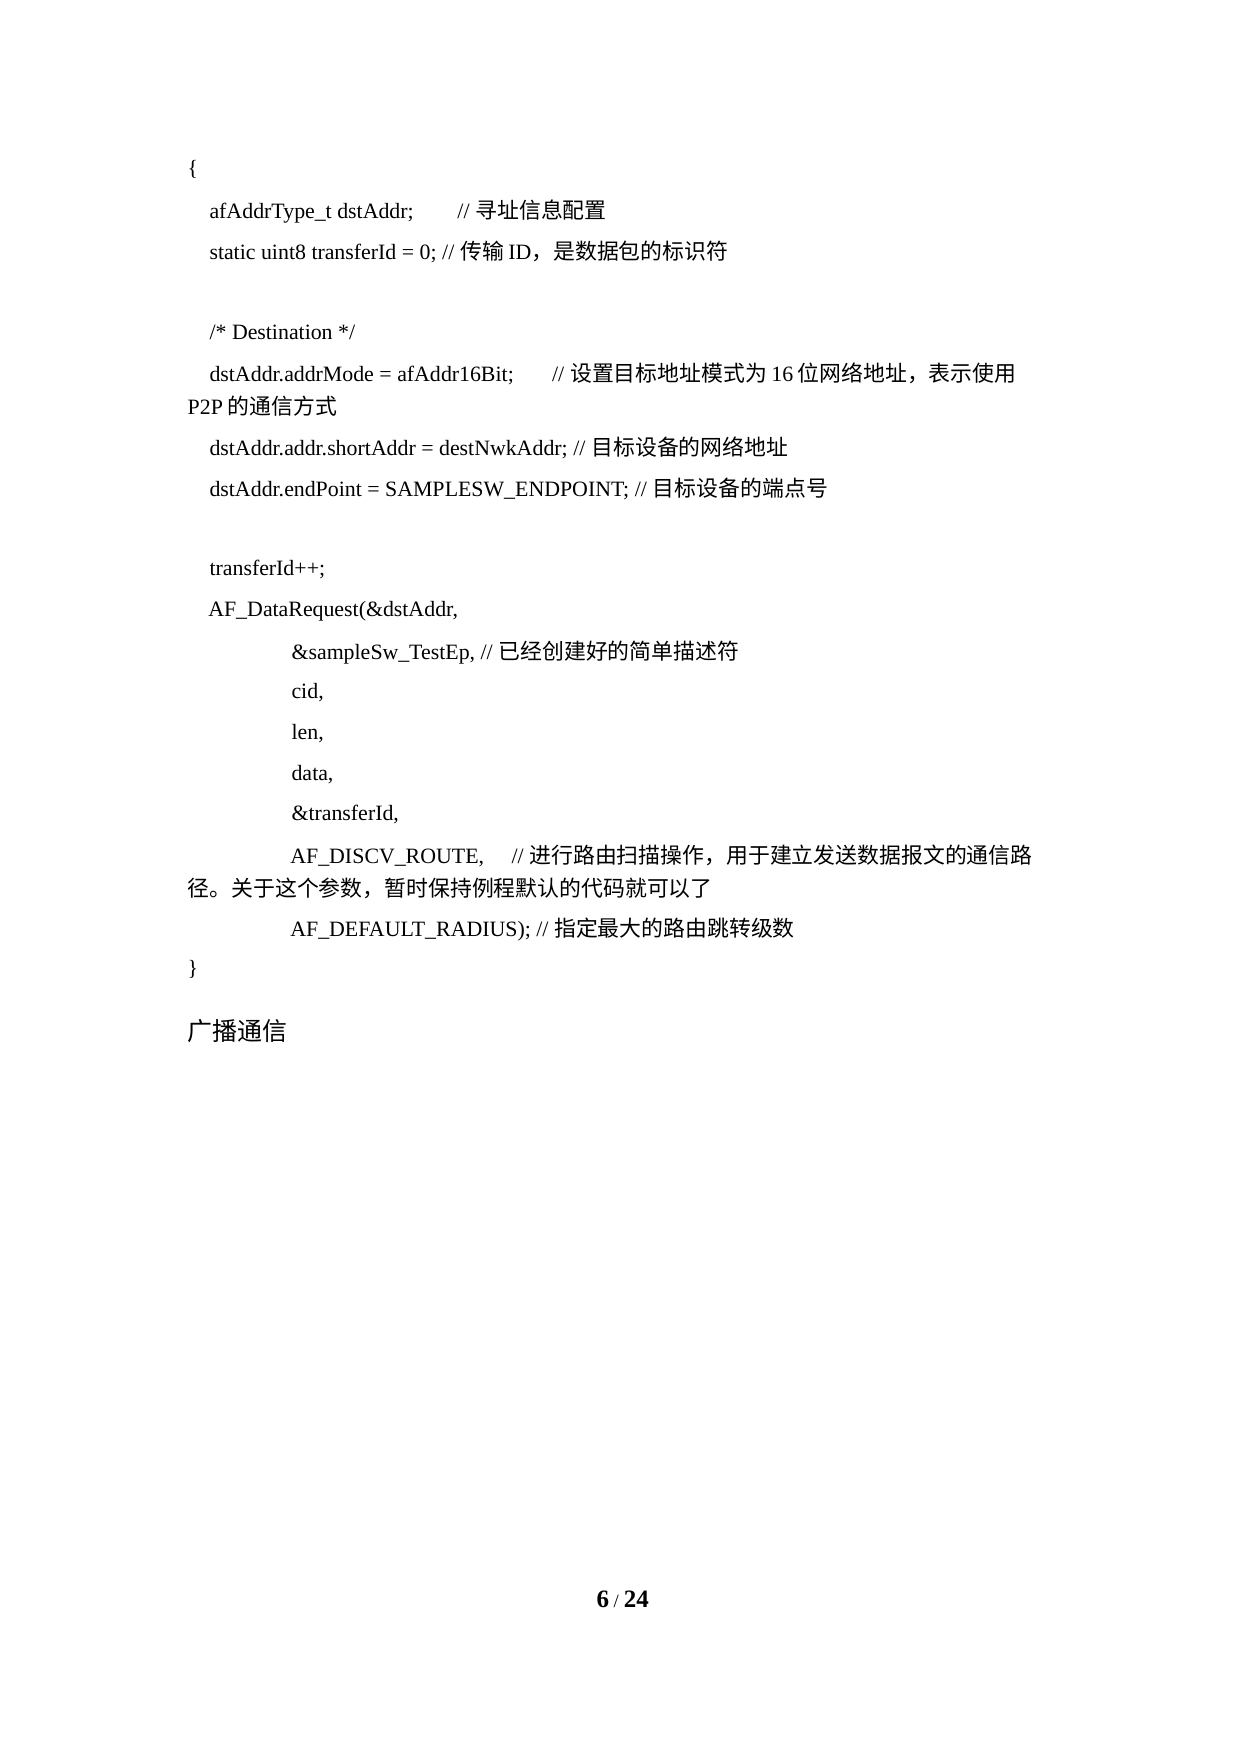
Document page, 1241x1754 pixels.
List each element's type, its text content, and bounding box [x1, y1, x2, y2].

text AF_DISCV_ROUTE, // 进行路由扫描操作，用于建立发送数据报文的通信路径。关于这个参数，暂时保持例程默认的代码就可以了 [187, 838, 1053, 903]
text cid, [187, 674, 1053, 707]
text transferId++; [187, 552, 1053, 584]
text afAddrType_t dstAddr; // 寻址信息配置 [187, 193, 1053, 225]
text AF_DEFAULT_RADIUS); // 指定最大的路由跳转级数 [187, 911, 1053, 943]
text static uint8 transferId = 0; // 传输ID，是数据包的标识符 [187, 233, 1053, 266]
text data, [187, 756, 1053, 788]
text { [187, 152, 1053, 184]
text &transferId, [187, 797, 1053, 829]
text &sampleSw_TestEp, // 已经创建好的简单描述符 [187, 633, 1053, 666]
text AF_DataRequest(&dstAddr, [187, 593, 1053, 625]
text dstAddr.endPoint = SAMPLESW_ENDPOINT; // 目标设备的端点号 [187, 470, 1053, 503]
text dstAddr.addr.shortAddr = destNwkAddr; // 目标设备的网络地址 [187, 429, 1053, 462]
text len, [187, 715, 1053, 748]
text dstAddr.addrMode = afAddr16Bit; // 设置目标地址模式为16位网络地址，表示使用P2P的通信方式 [187, 356, 1053, 421]
subtitle 广播通信 [187, 997, 1053, 1062]
text /* Destination */ [187, 315, 1053, 348]
text } [187, 952, 1053, 984]
